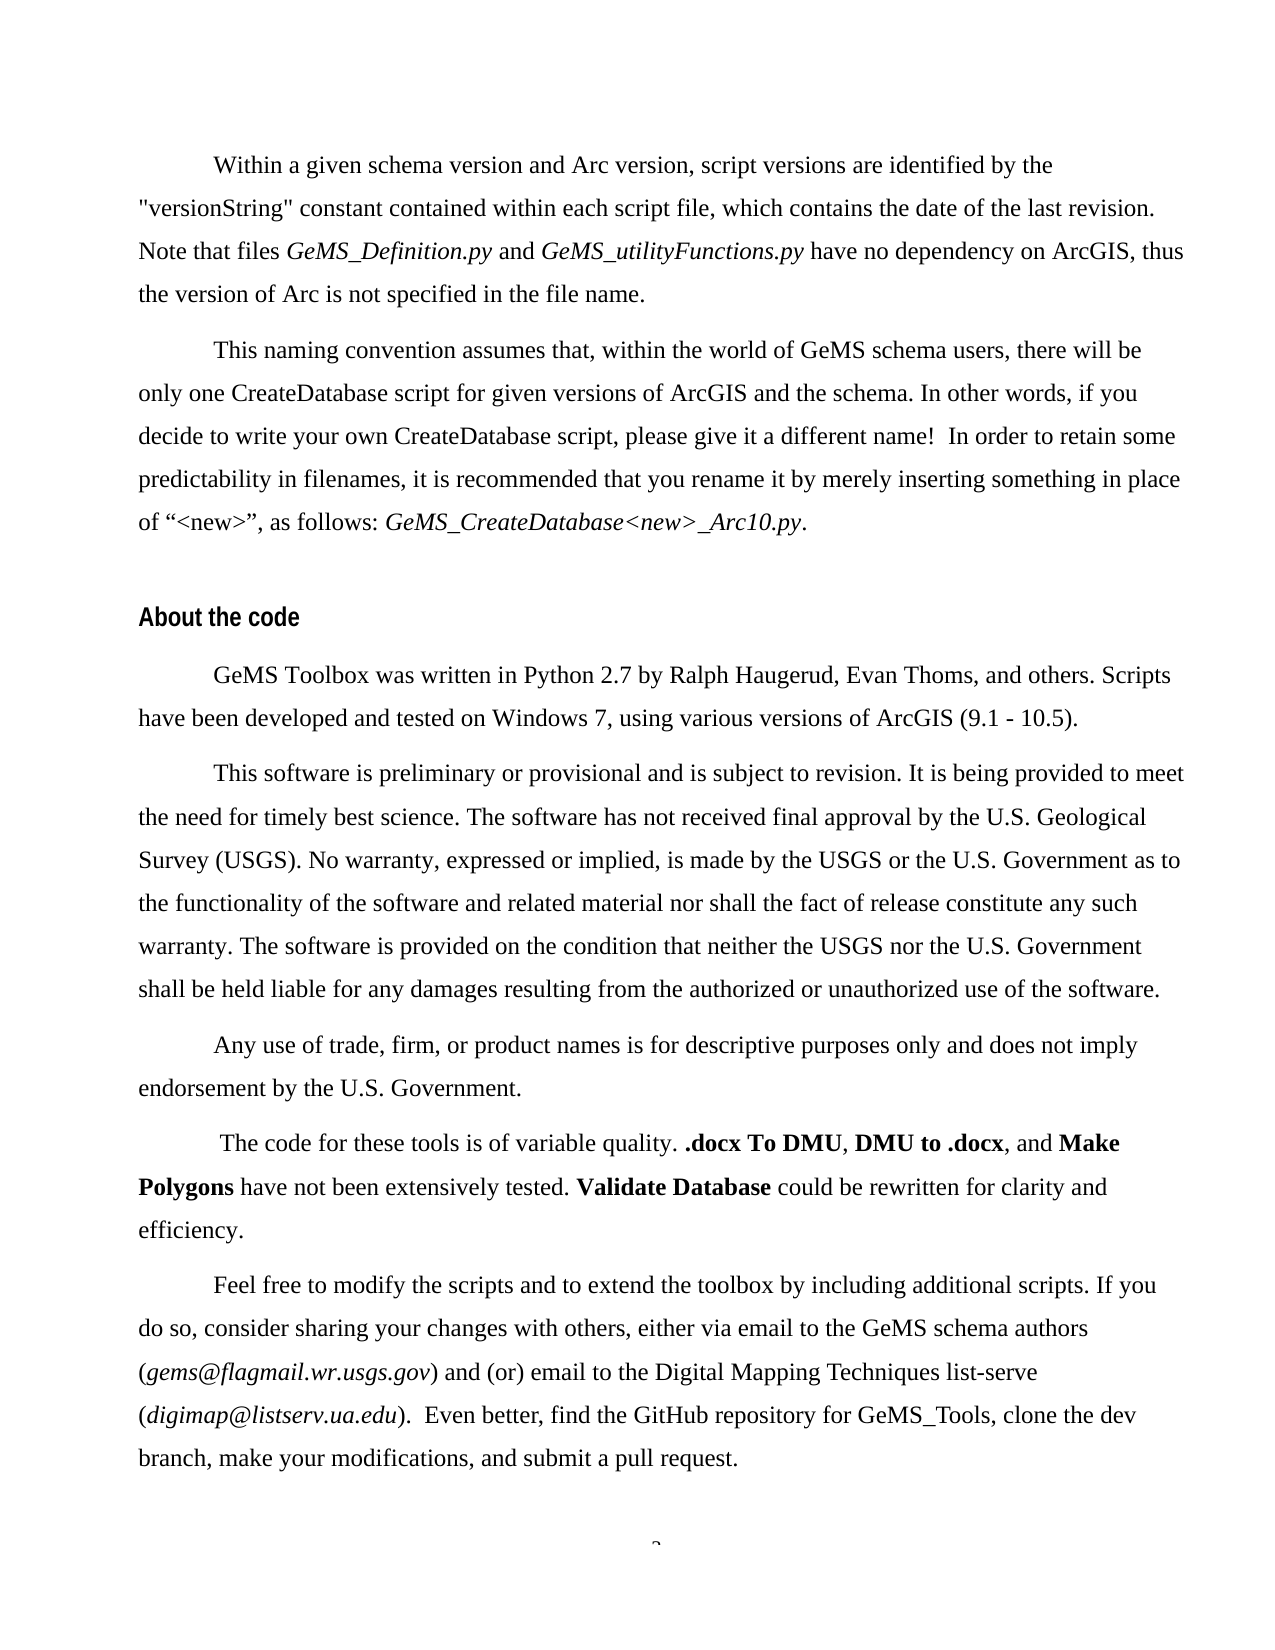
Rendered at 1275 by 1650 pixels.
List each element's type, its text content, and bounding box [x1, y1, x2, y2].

text This naming convention assumes that, within the world of GeMS schema users, there will be only one CreateDatabase script for given versions of ArcGIS and the schema. In other words, if you decide to write your own CreateDatabase script, please give it a different name! In order to retain some predictability in filenames, it is recommended that you rename it by merely inserting something in place of “<new>”, as follows: GeMS_CreateDatabase<new>_Arc10.py. [138, 335, 1185, 536]
text Within a given schema version and Arc version, script versions are identified by the "versionString" constant contained within each script file, which contains the date of the last revision. Note that files GeMS_Definition.py and GeMS_utilityFunctions.py have no dependency on ArcGIS, thus the version of Arc is not specified in the file name. [138, 150, 1185, 308]
text This software is preliminary or provisional and is subject to revision. It is being provided to meet the need for timely best science. The software has not received final approval by the U.S. Geological Survey (USGS). No warranty, expressed or implied, is made by the USGS or the U.S. Government as to the functionality of the software and related material nor shall the fact of release constitute any such warranty. The software is provided on the condition that neither the USGS nor the U.S. Government shall be held liable for any damages resulting from the authorized or unauthorized use of the software. [138, 758, 1185, 1003]
text The code for these tools is of variable quality. .docx To DMU, DMU to .docx, and Make Polygons have not been extensively tested. Validate Database could be rewritten for clarity and efficiency. [138, 1128, 1185, 1243]
text Any use of trade, firm, or product names is for descriptive purposes only and does not imply endorsement by the U.S. Government. [138, 1030, 1185, 1102]
text GeMS Toolbox was written in Python 2.7 by Ralph Haugerud, Evan Thoms, and others. Scripts have been developed and tested on Windows 7, using various versions of ArcGIS (9.1 - 10.5). [138, 660, 1185, 732]
subtitle About the code [138, 601, 1185, 632]
text Feel free to modify the scripts and to extend the toolbox by including additional scripts. If you do so, consider sharing your changes with others, either via email to the GeMS schema authors (gems@flagmail.wr.usgs.gov) and (or) email to the Digital Mapping Techniques list-serve (digimap@listserv.ua.edu). Even better, find the GitHub repository for GeMS_Tools, clone the dev branch, make your modifications, and submit a pull request. [138, 1270, 1185, 1472]
